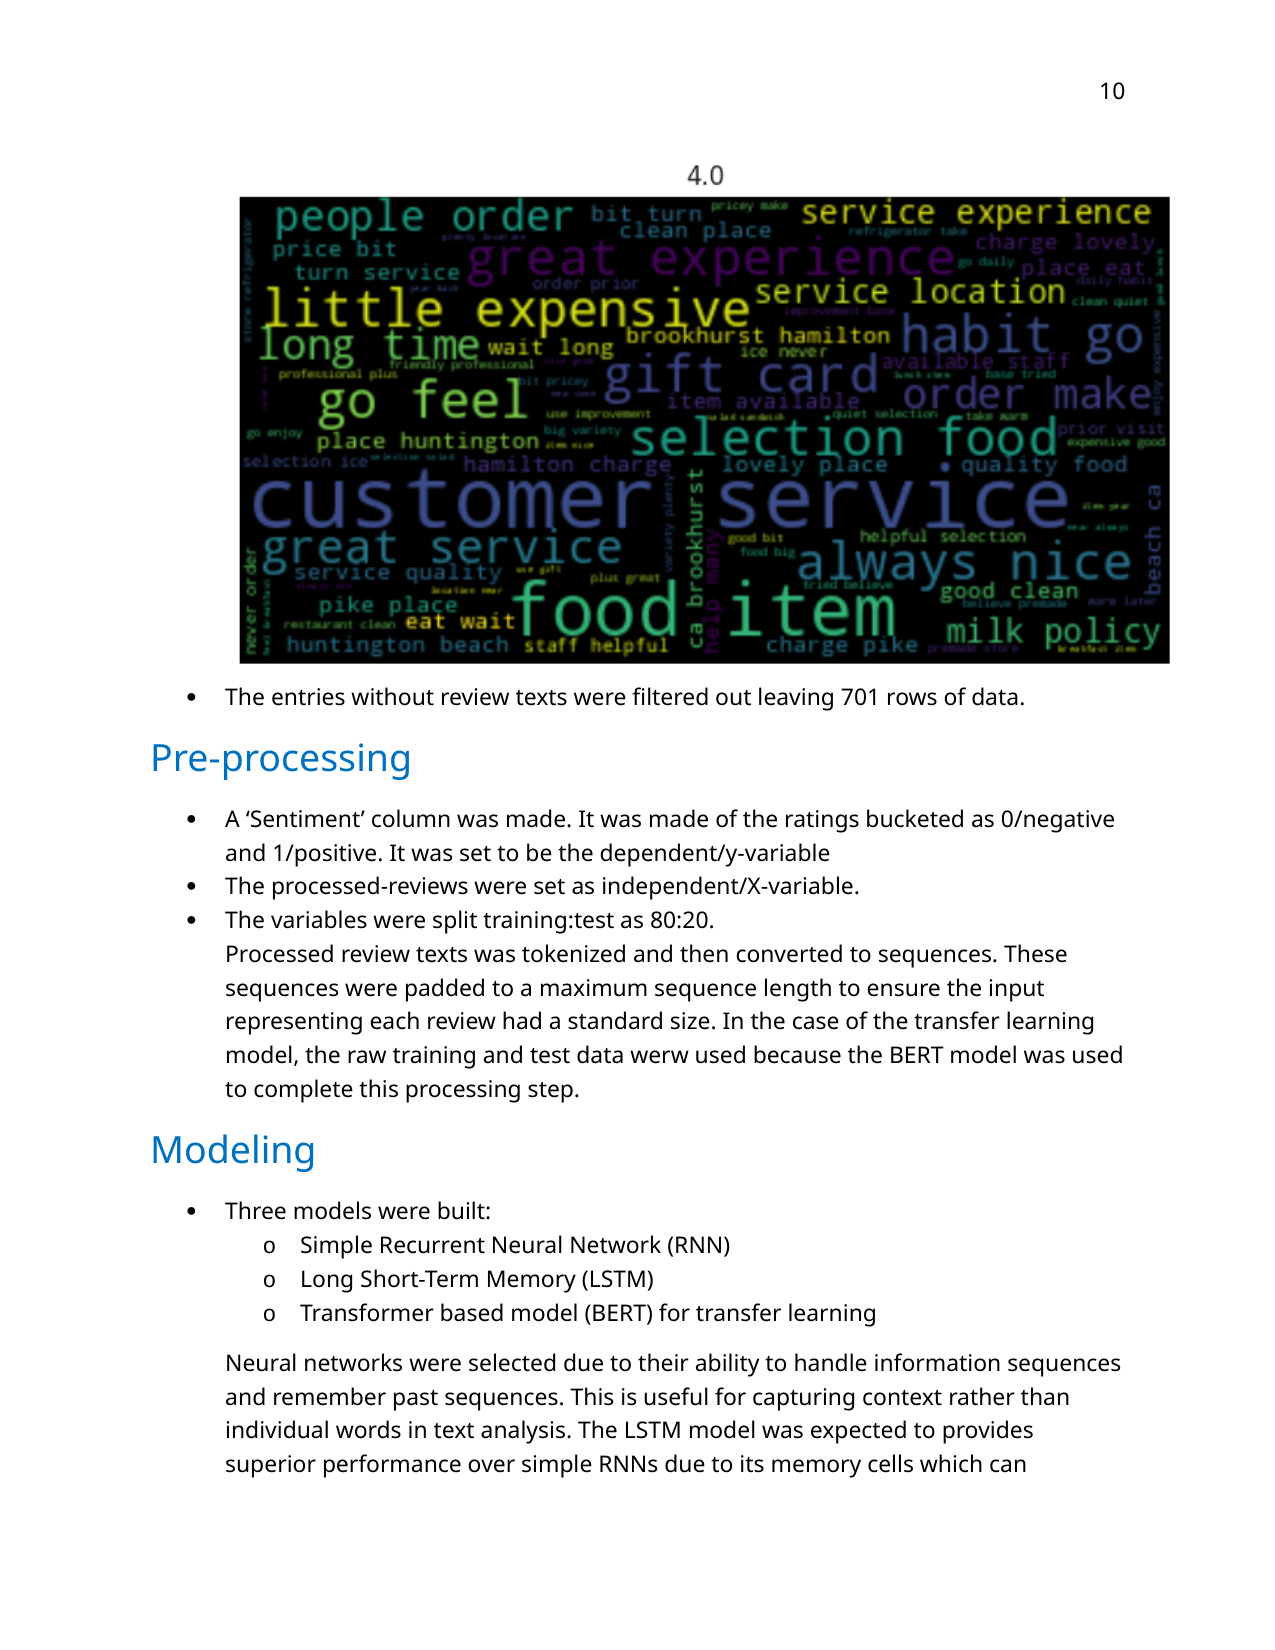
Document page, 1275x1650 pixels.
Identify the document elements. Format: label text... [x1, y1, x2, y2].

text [225, 1347, 1125, 1479]
list Three models were built: [187, 1195, 1125, 1226]
list Transformer based model (BERT) for transfer learning [262, 1296, 1125, 1328]
list A ‘Sentiment’ column was made. It was made of the ratings bucketed as 0/negative and 1/positive. It was set to be the dependent/y-variable [187, 803, 1125, 868]
picture [225, 150, 1185, 679]
list The variables were split training:test as 80:20. [187, 904, 1125, 935]
text Pre-processing [150, 731, 1125, 782]
list Simple Recurrent Neural Network (RNN) [262, 1229, 1125, 1260]
list The processed-reviews were set as independent/X-variable. [187, 870, 1125, 902]
list Long Short-Term Memory (LSTM) [262, 1263, 1125, 1294]
list Processed review texts was tokenized and then converted to sequences. These sequences were padded to a maximum sequence length to ensure the input representing each review had a standard size. In the case of the transfer learning model, the raw training and test data werw used because the BERT model was used to complete this processing step. [225, 938, 1125, 1104]
text Modeling [150, 1123, 1125, 1174]
list The entries without review texts were filtered out leaving 701 rows of data. [187, 681, 1125, 712]
